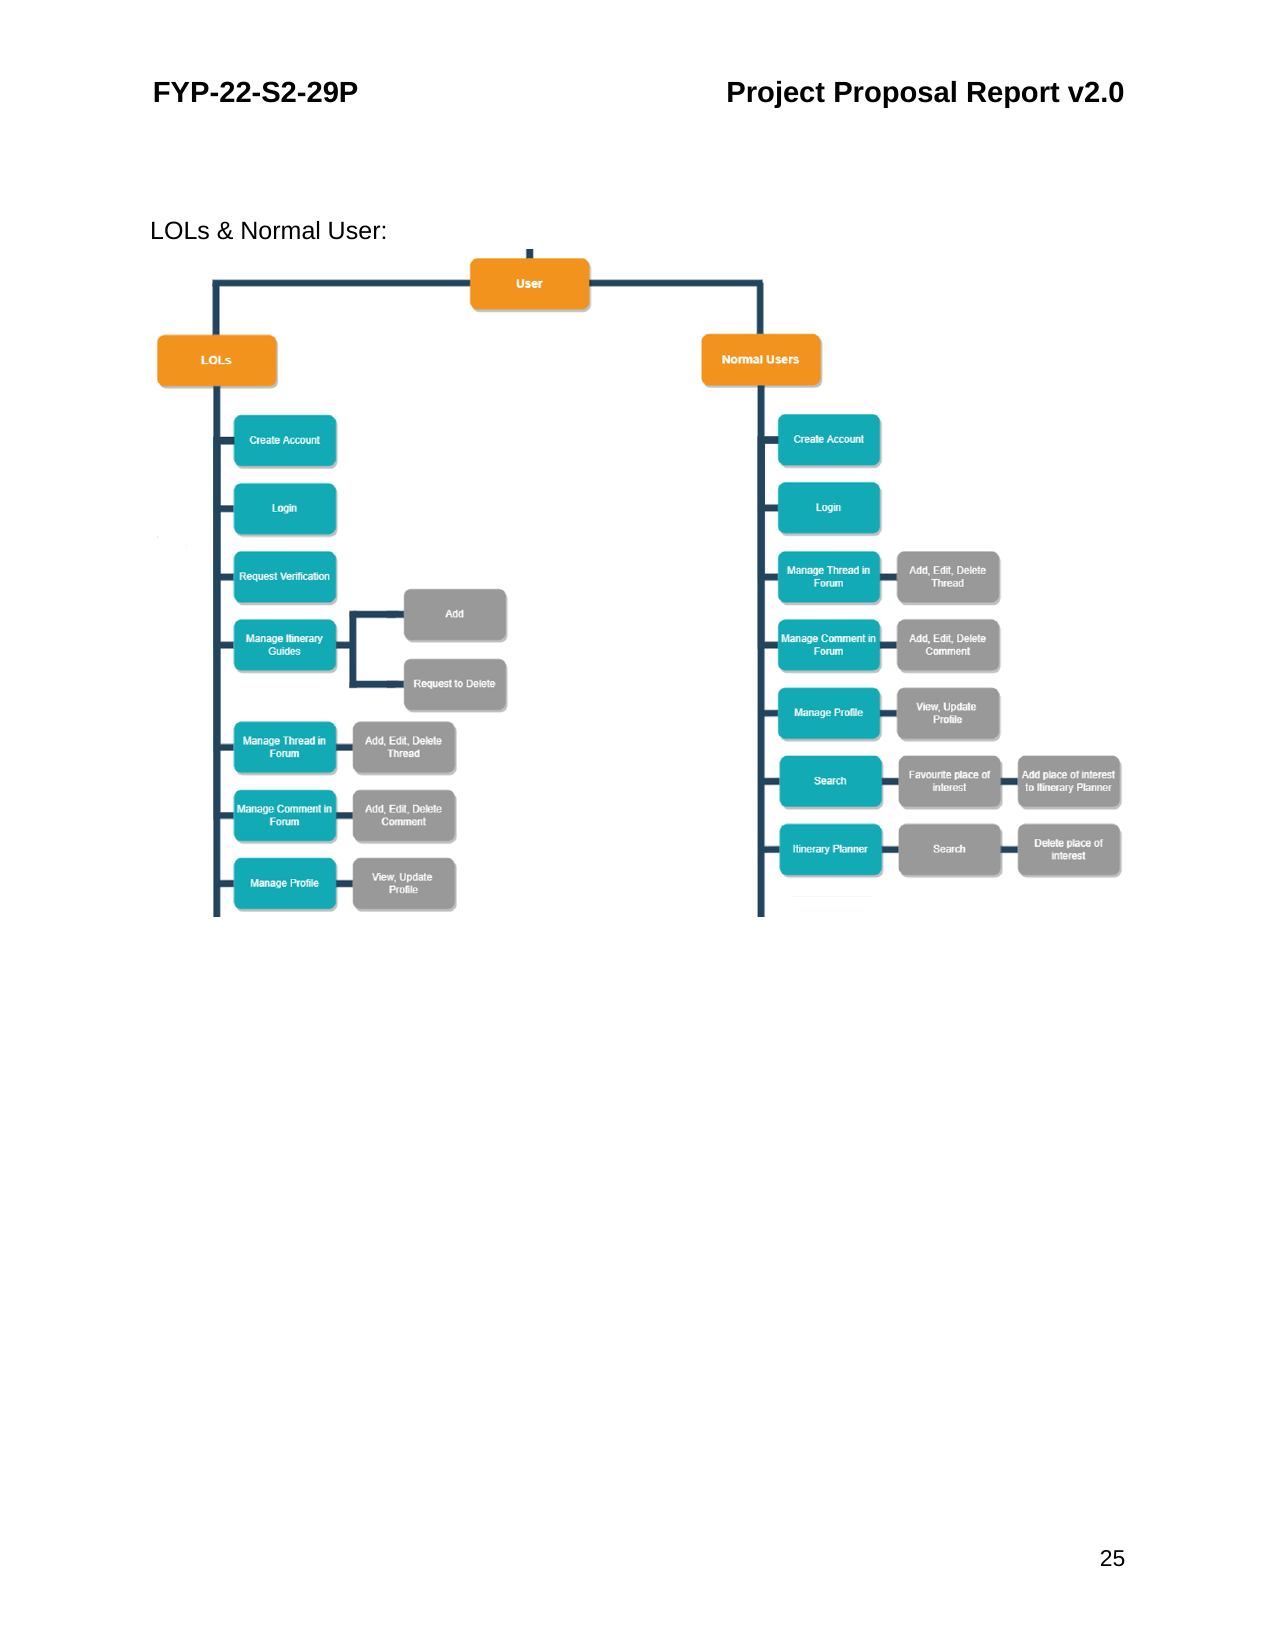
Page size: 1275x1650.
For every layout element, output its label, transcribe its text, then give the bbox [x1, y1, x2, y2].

text LOLs & Normal User: [150, 216, 1125, 245]
picture [150, 249, 1125, 917]
